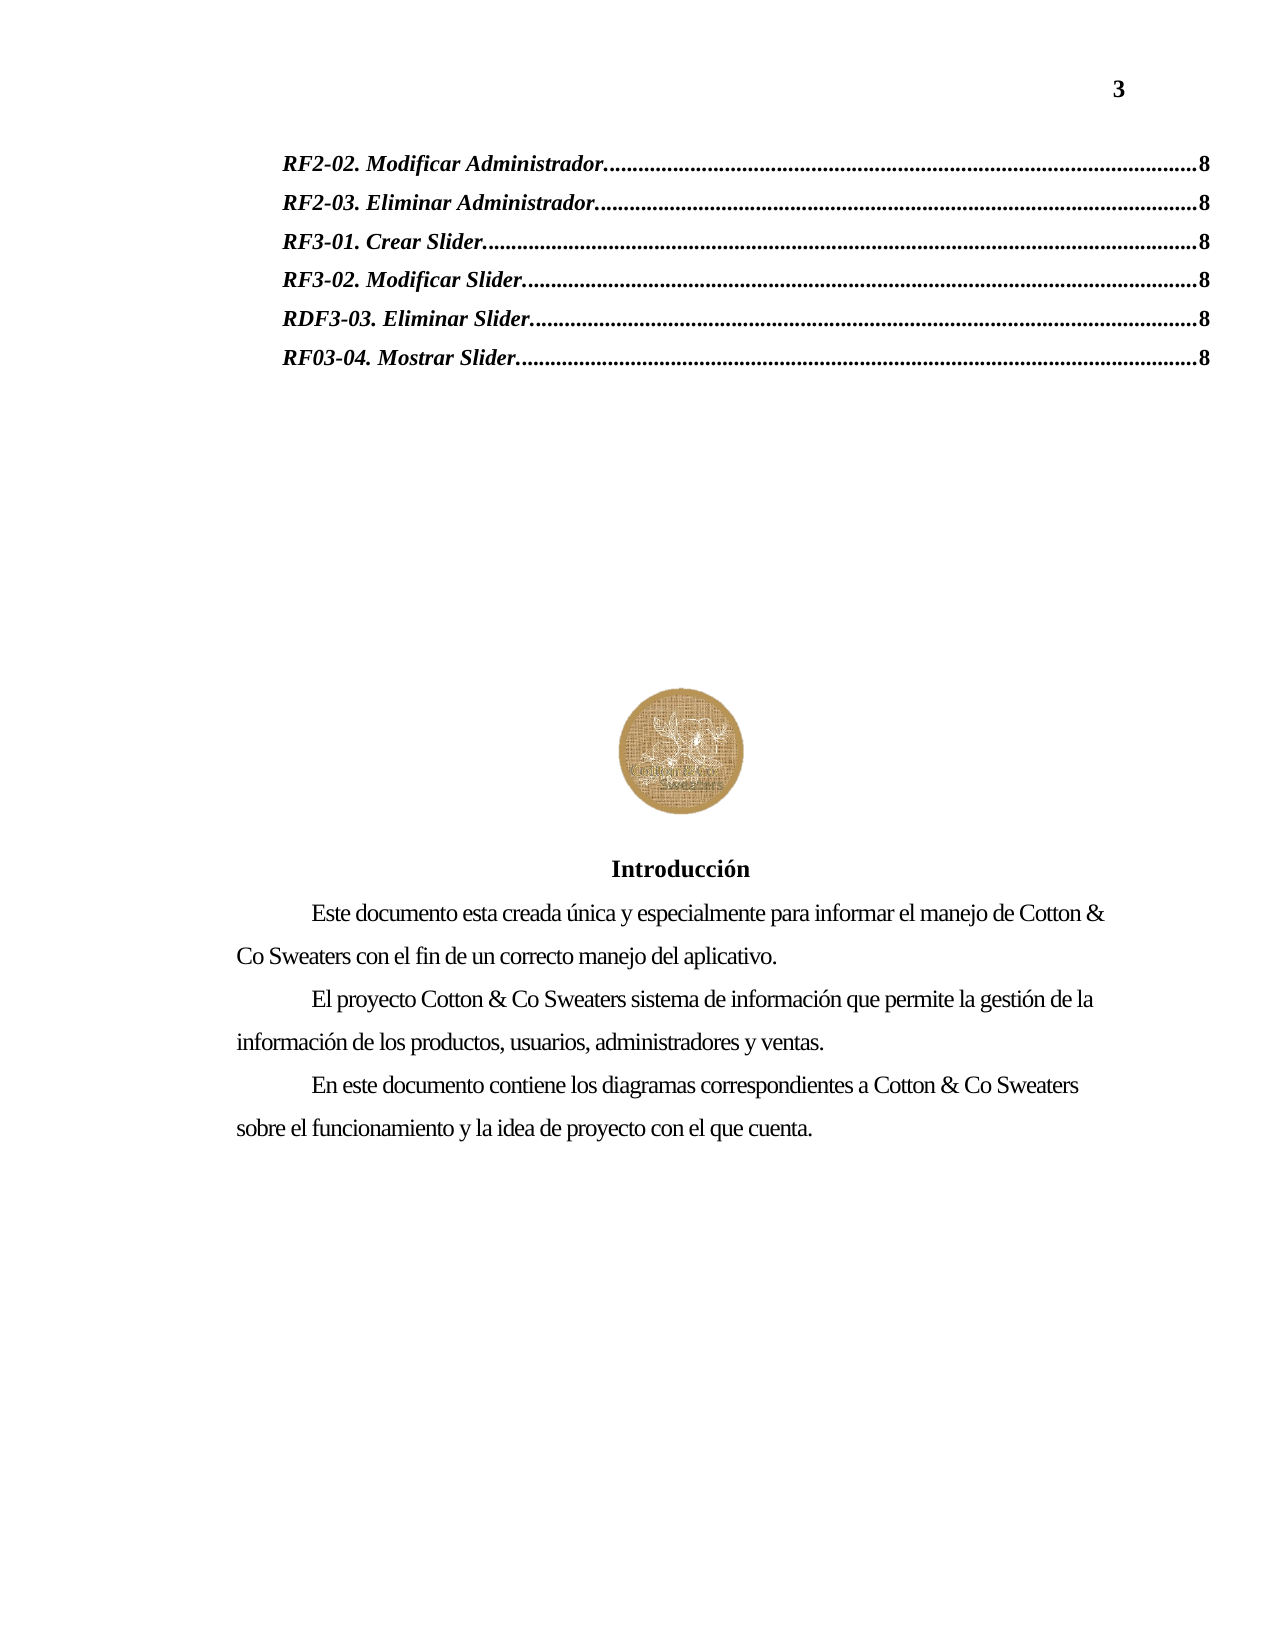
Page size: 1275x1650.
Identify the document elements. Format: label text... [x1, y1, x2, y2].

title Este documento esta creada única y especialmente para informar el manejo de Cotton & Co Sweaters con el fin de un correcto manejo del aplicativo. [236, 898, 1125, 969]
title En este documento contiene los diagramas correspondientes a Cotton & Co Sweaters sobre el funcionamiento y la idea de proyecto con el que cuenta. [236, 1070, 1125, 1142]
title El proyecto Cotton & Co Sweaters sistema de información que permite la gestión de la información de los productos, usuarios, administradores y ventas. [236, 984, 1125, 1056]
picture [615, 682, 746, 816]
subtitle Introducción [236, 854, 1125, 883]
